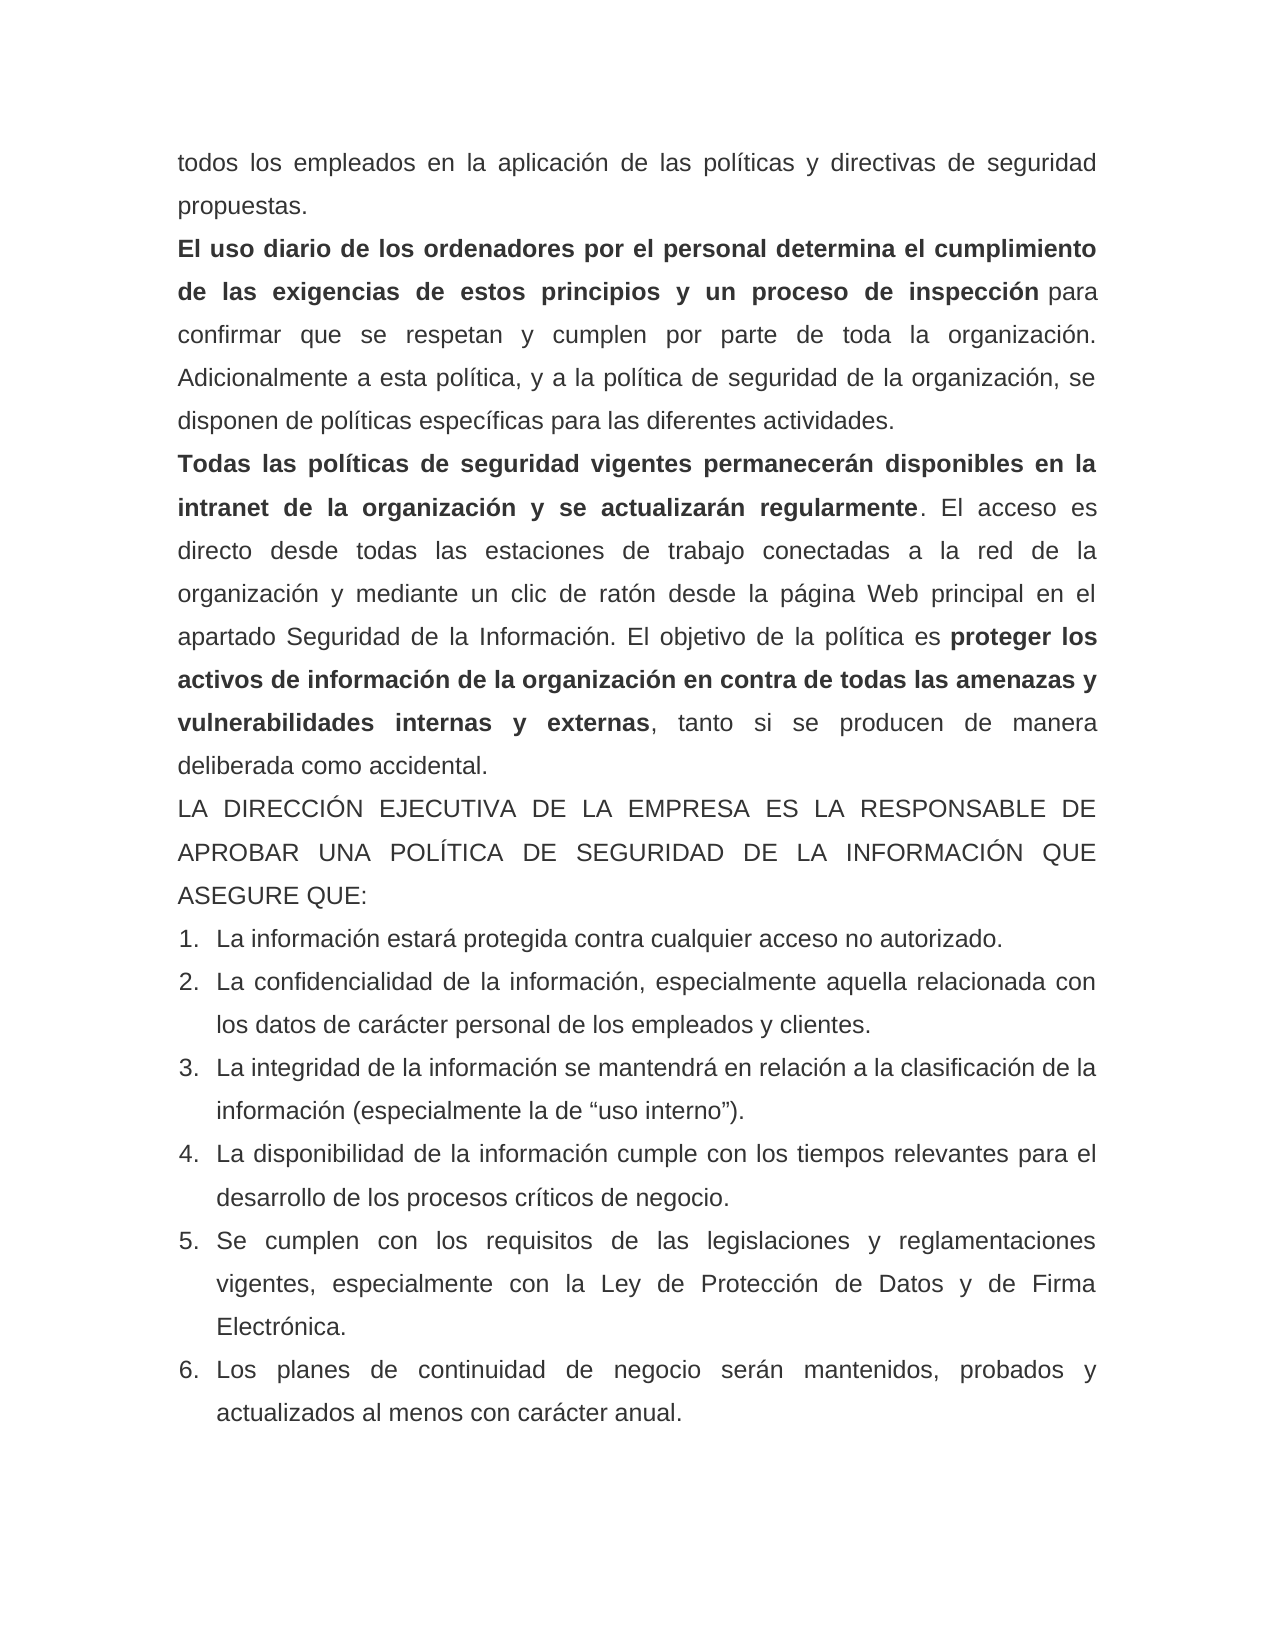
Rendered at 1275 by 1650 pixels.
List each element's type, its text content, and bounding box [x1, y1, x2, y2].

list La confidencialidad de la información, especialmente aquella relacionada con los datos de carácter personal de los empleados y clientes. [179, 967, 1098, 1039]
list Los planes de continuidad de negocio serán mantenidos, probados y actualizados al menos con carácter anual. [179, 1355, 1098, 1427]
list Se cumplen con los requisitos de las legislaciones y reglamentaciones vigentes, especialmente con la Ley de Protección de Datos y de Firma Electrónica. [179, 1226, 1098, 1341]
text El uso diario de los ordenadores por el personal determina el cumplimiento de las exigencias de estos principios y un proceso de inspección para confirmar que se respetan y cumplen por parte de toda la organización. Adicionalmente a esta política, y a la política de seguridad de la organización, se disponen de políticas específicas para las diferentes actividades. [177, 234, 1098, 435]
list La información estará protegida contra cualquier acceso no autorizado. [179, 924, 1098, 953]
list La disponibilidad de la información cumple con los tiempos relevantes para el desarrollo de los procesos críticos de negocio. [179, 1139, 1098, 1211]
subtitle LA DIRECCIÓN EJECUTIVA DE LA EMPRESA ES LA RESPONSABLE DE APROBAR UNA POLÍTICA DE SEGURIDAD DE LA INFORMACIÓN QUE ASEGURE QUE: [177, 794, 1098, 909]
list La integridad de la información se mantendrá en relación a la clasificación de la información (especialmente la de “uso interno”). [179, 1053, 1098, 1125]
text Todas las políticas de seguridad vigentes permanecerán disponibles en la intranet de la organización y se actualizarán regularmente. El acceso es directo desde todas las estaciones de trabajo conectadas a la red de la organización y mediante un clic de ratón desde la página Web principal en el apartado Seguridad de la Información. El objetivo de la política es proteger los activos de información de la organización en contra de todas las amenazas y vulnerabilidades internas y externas, tanto si se producen de manera deliberada como accidental. [177, 449, 1098, 780]
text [177, 148, 1098, 219]
